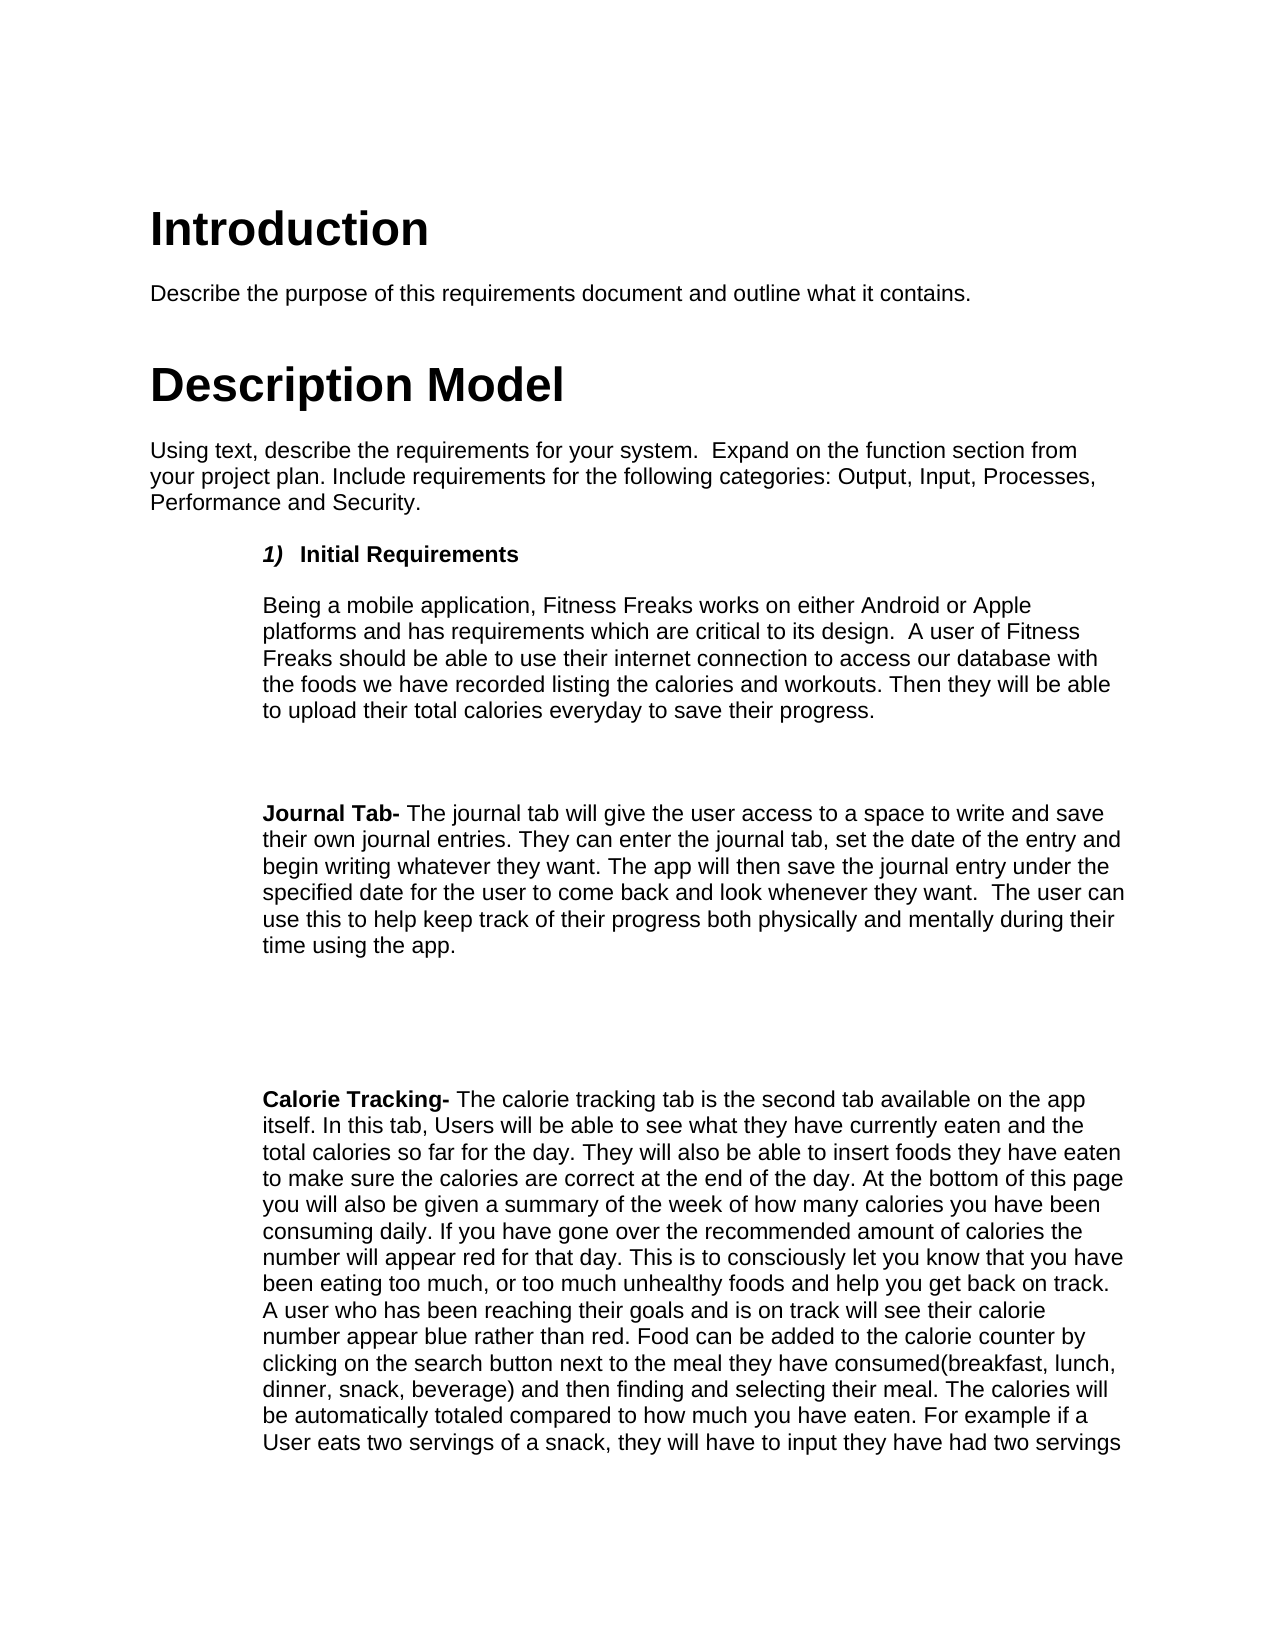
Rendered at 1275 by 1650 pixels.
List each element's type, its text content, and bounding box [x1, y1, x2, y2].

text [262, 1086, 1125, 1455]
subtitle Introduction [150, 200, 1125, 255]
text Being a mobile application, Fitness Freaks works on either Android or Apple platforms and has requirements which are critical to its design. A user of Fitness Freaks should be able to use their internet connection to access our database with the foods we have recorded listing the calories and workouts. Then they will be able to upload their total calories everyday to save their progress. [262, 592, 1125, 724]
text Describe the purpose of this requirements document and outline what it contains. [150, 280, 1125, 306]
text Using text, describe the requirements for your system. Expand on the function section from your project plan. Include requirements for the following categories: Output, Input, Processes, Performance and Security. [150, 437, 1125, 516]
text 1) Initial Requirements [262, 541, 1125, 567]
subtitle Description Model [150, 356, 1125, 412]
text Journal Tab- The journal tab will give the user access to a space to write and save their own journal entries. They can enter the journal tab, set the date of the entry and begin writing whatever they want. The app will then save the journal entry under the specified date for the user to come back and look whenever they want. The user can use this to help keep track of their progress both physically and mentally during their time using the app. [262, 800, 1125, 958]
